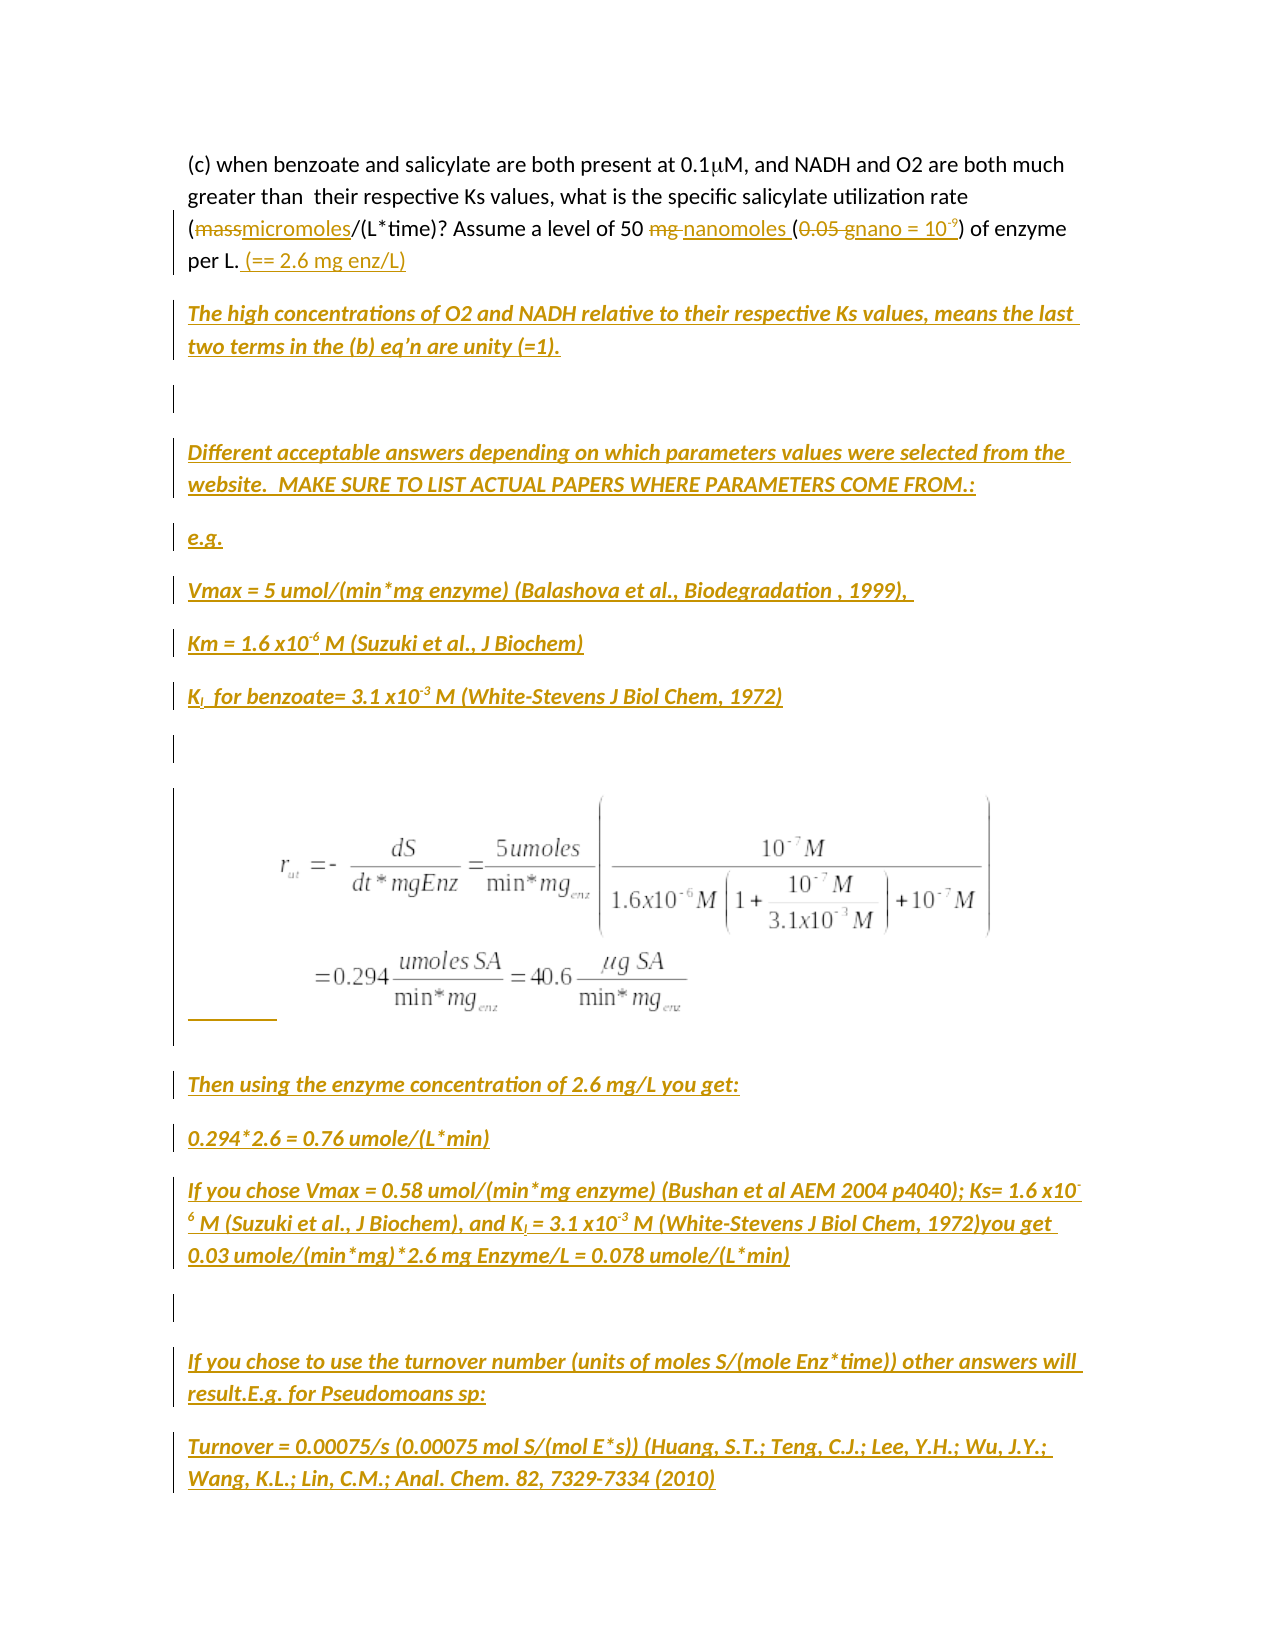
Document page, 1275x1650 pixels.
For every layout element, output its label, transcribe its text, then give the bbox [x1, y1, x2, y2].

text (c) when benzoate and salicylate are both present at 0.1M, and NADH and O2 are both much greater than their respective Ks values, what is the specific salicylate utilization rate (/(L*time)? Assume a level of 50 () of enzyme per L. [187, 150, 1087, 274]
